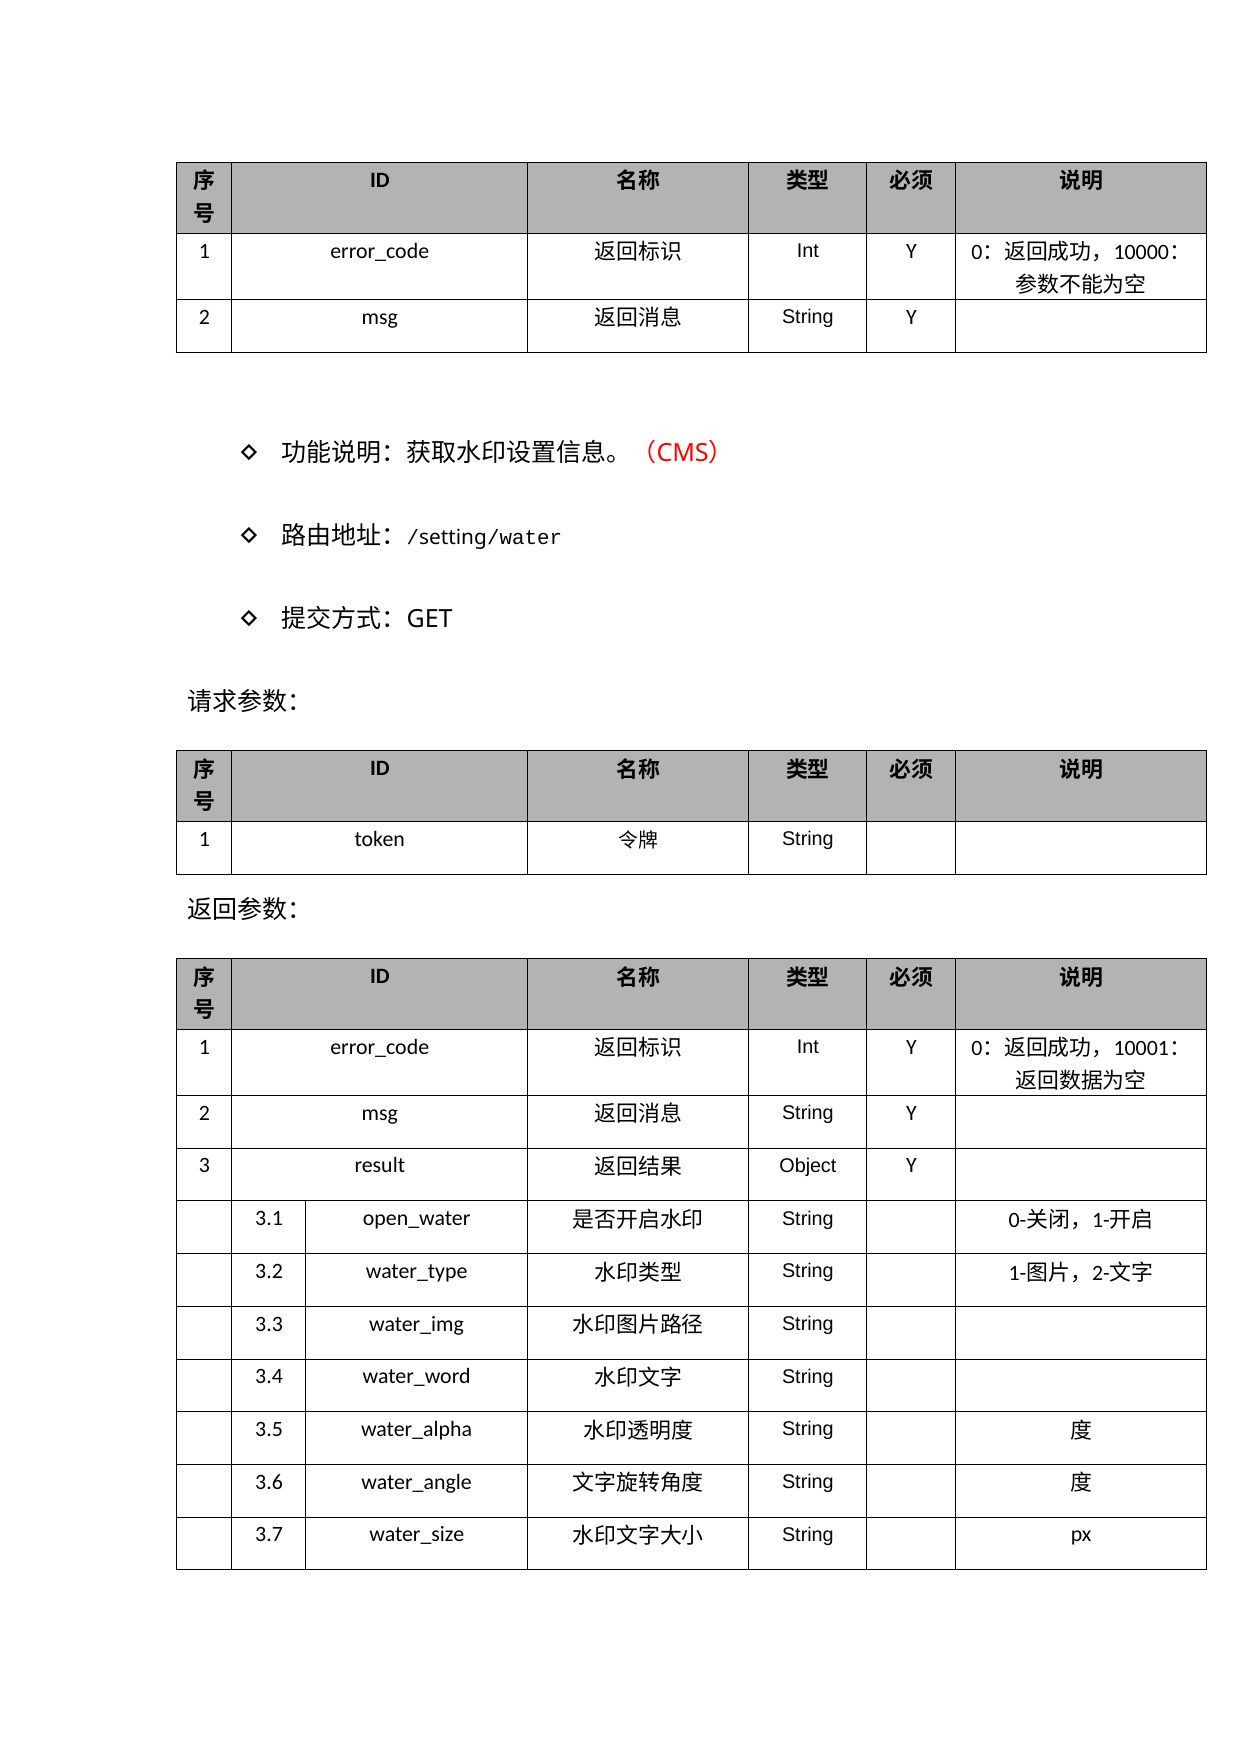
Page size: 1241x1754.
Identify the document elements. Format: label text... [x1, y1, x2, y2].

table_header ID [232, 163, 527, 233]
table_cell px [956, 1518, 1206, 1569]
table_cell 是否开启水印 [528, 1201, 748, 1253]
table_cell 水印图片路径 [528, 1307, 748, 1358]
list 功能说明：获取水印设置信息。（CMS） [238, 418, 1053, 483]
table_cell String [749, 1096, 866, 1148]
text 请求参数： [187, 667, 1053, 732]
table_header 必须 [867, 751, 955, 821]
table_cell 1-图片，2-文字 [956, 1254, 1206, 1306]
table_cell Y [867, 1096, 955, 1148]
table_cell water_type [306, 1254, 527, 1306]
table_cell error_code [232, 1030, 527, 1095]
table_cell token [232, 822, 527, 874]
table_cell [177, 1254, 231, 1306]
table_cell water_word [306, 1360, 527, 1411]
table_header 名称 [528, 751, 748, 821]
table_cell Y [867, 300, 955, 352]
table_header 必须 [867, 959, 955, 1029]
table_header 序号 [177, 163, 231, 233]
table_cell Int [749, 234, 866, 299]
text 返回参数： [187, 875, 1053, 940]
table_cell open_water [306, 1201, 527, 1253]
table_cell 3.4 [232, 1360, 305, 1411]
table_header 名称 [528, 163, 748, 233]
table_cell 返回消息 [528, 1096, 748, 1148]
table_cell [867, 822, 955, 874]
table_cell [177, 1518, 231, 1569]
table_cell 返回标识 [528, 234, 748, 299]
table_cell 1 [177, 1030, 231, 1095]
table_cell [177, 1360, 231, 1411]
table_cell 3.5 [232, 1412, 305, 1464]
table_cell error_code [232, 234, 527, 299]
table_cell 3.6 [232, 1465, 305, 1517]
list 路由地址：/setting/water [238, 501, 1053, 566]
table_cell Y [867, 234, 955, 299]
table_cell 1 [177, 822, 231, 874]
table_cell String [749, 1254, 866, 1306]
table_cell msg [232, 1096, 527, 1148]
table_header 必须 [867, 163, 955, 233]
table_cell 水印文字大小 [528, 1518, 748, 1569]
table_cell [956, 300, 1206, 352]
table_cell Int [749, 1030, 866, 1095]
table_header ID [232, 959, 527, 1029]
table_cell [956, 1360, 1206, 1411]
table_cell water_img [306, 1307, 527, 1358]
table_cell 0：返回成功，10001：返回数据为空 [956, 1030, 1206, 1095]
table_cell 文字旋转角度 [528, 1465, 748, 1517]
list 提交方式：GET [238, 584, 1053, 649]
table_header ID [232, 751, 527, 821]
table_cell [867, 1518, 955, 1569]
table_header 名称 [528, 959, 748, 1029]
table_cell String [749, 1307, 866, 1358]
table_cell 返回结果 [528, 1149, 748, 1200]
table_cell 水印透明度 [528, 1412, 748, 1464]
table_cell [177, 1412, 231, 1464]
table_cell [867, 1307, 955, 1358]
table_header 序号 [177, 959, 231, 1029]
table_cell String [749, 822, 866, 874]
table_cell 水印类型 [528, 1254, 748, 1306]
table_cell water_alpha [306, 1412, 527, 1464]
table_cell water_angle [306, 1465, 527, 1517]
table_cell 1 [177, 234, 231, 299]
table_cell 度 [956, 1465, 1206, 1517]
table_cell 2 [177, 1096, 231, 1148]
table_cell Y [867, 1030, 955, 1095]
table_cell [956, 1149, 1206, 1200]
table_header 类型 [749, 163, 866, 233]
table_header 说明 [956, 959, 1206, 1029]
table_header 类型 [749, 751, 866, 821]
table_header 序号 [177, 751, 231, 821]
table_cell 3.1 [232, 1201, 305, 1253]
table_cell Object [749, 1149, 866, 1200]
table_cell [177, 1307, 231, 1358]
table_cell water_size [306, 1518, 527, 1569]
table_cell 度 [956, 1412, 1206, 1464]
table_cell 2 [177, 300, 231, 352]
table_cell String [749, 1360, 866, 1411]
table_cell [177, 1201, 231, 1253]
table_cell [867, 1254, 955, 1306]
table_cell [177, 1465, 231, 1517]
table_cell 令牌 [528, 822, 748, 874]
table_cell msg [232, 300, 527, 352]
table_cell [867, 1412, 955, 1464]
table_cell String [749, 1465, 866, 1517]
table_header 说明 [956, 163, 1206, 233]
table_cell [956, 1307, 1206, 1358]
table_cell String [749, 1201, 866, 1253]
table_cell 0-关闭，1-开启 [956, 1201, 1206, 1253]
table_header 类型 [749, 959, 866, 1029]
table_cell 0：返回成功，10000：参数不能为空 [956, 234, 1206, 299]
table_cell 3.2 [232, 1254, 305, 1306]
table_cell [867, 1360, 955, 1411]
table_cell 水印文字 [528, 1360, 748, 1411]
table_cell [867, 1201, 955, 1253]
table_cell 3.7 [232, 1518, 305, 1569]
table_cell [956, 1096, 1206, 1148]
table_cell [867, 1465, 955, 1517]
table_cell 返回消息 [528, 300, 748, 352]
table_cell 3 [177, 1149, 231, 1200]
table_cell String [749, 300, 866, 352]
table_cell [956, 822, 1206, 874]
table_cell 3.3 [232, 1307, 305, 1358]
table_cell Y [867, 1149, 955, 1200]
table_cell String [749, 1412, 866, 1464]
table_cell result [232, 1149, 527, 1200]
table_cell 返回标识 [528, 1030, 748, 1095]
table_cell String [749, 1518, 866, 1569]
table_header 说明 [956, 751, 1206, 821]
